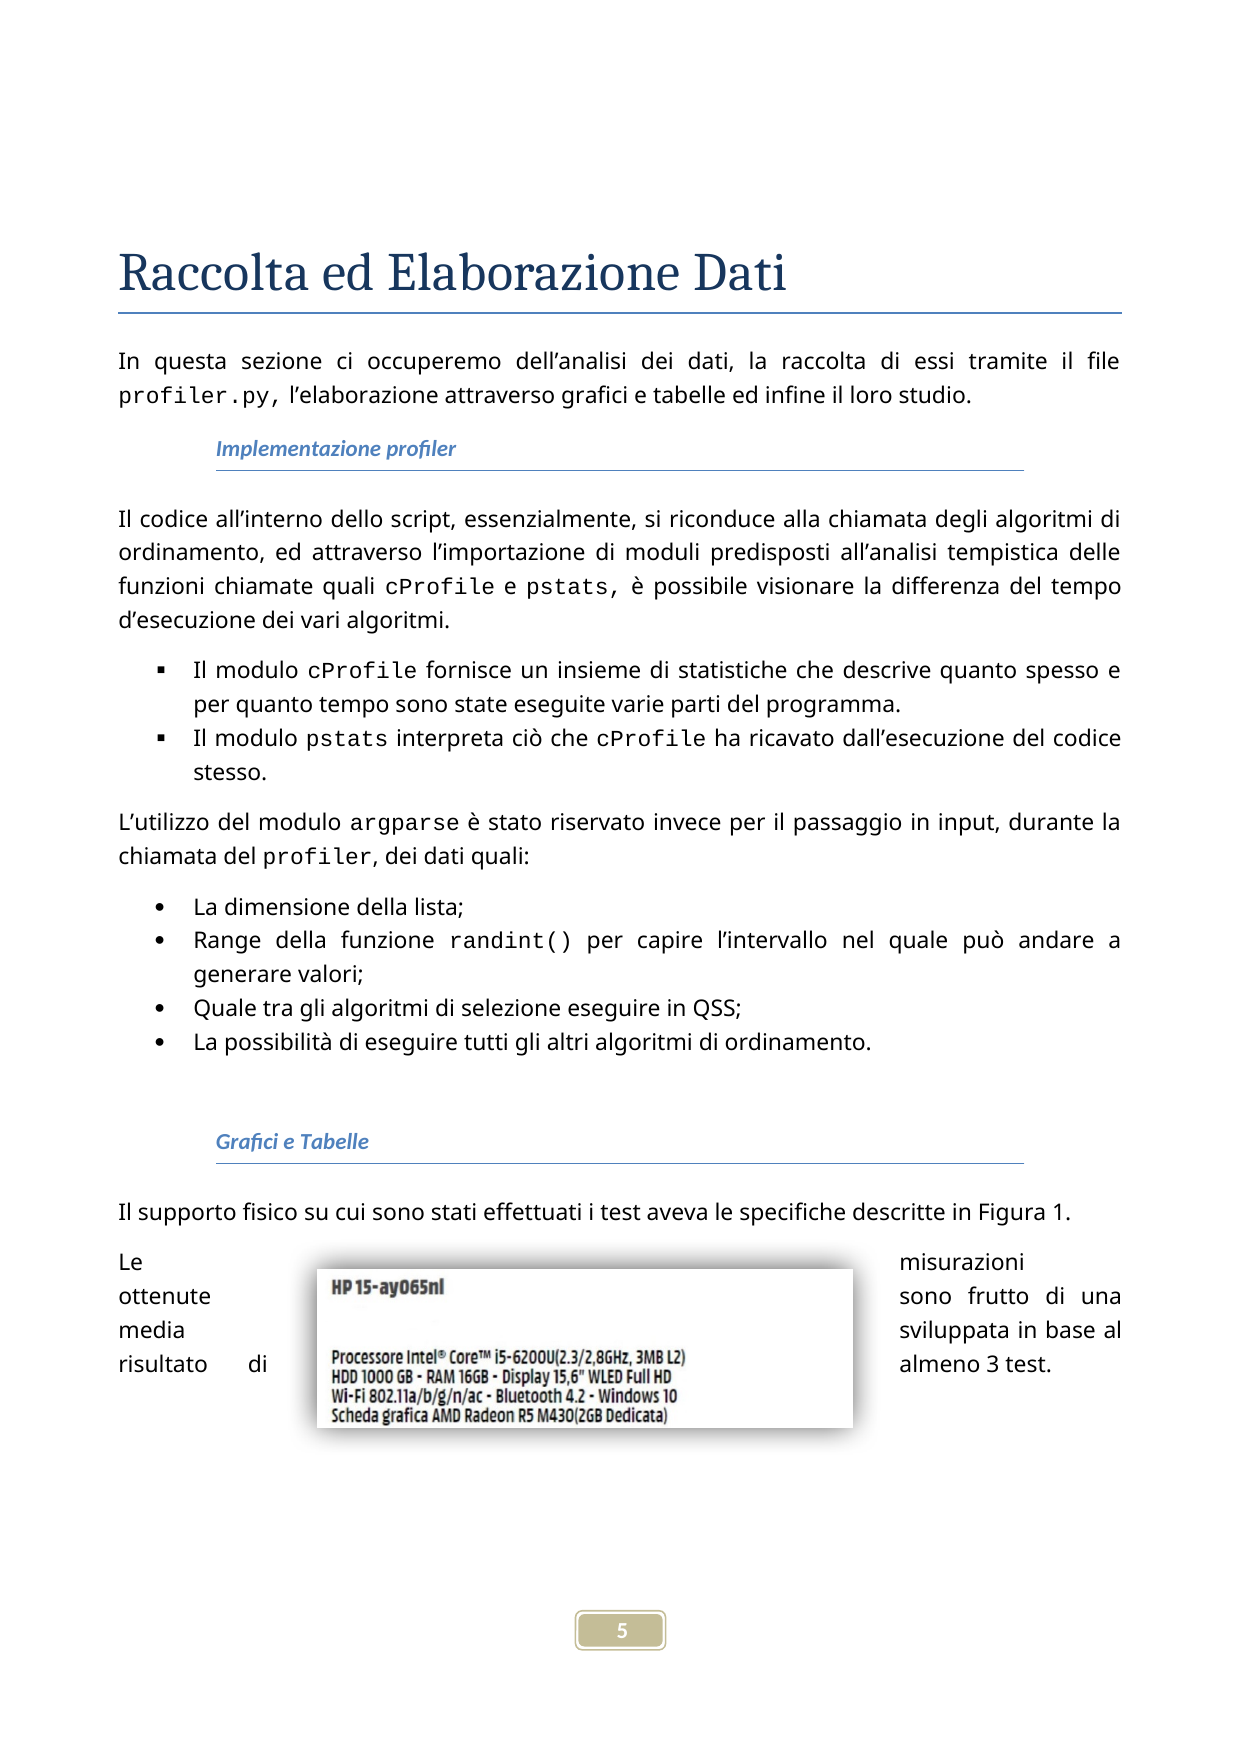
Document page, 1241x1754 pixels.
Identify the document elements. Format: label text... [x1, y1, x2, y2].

list Quale tra gli algoritmi di selezione eseguire in QSS; [156, 992, 1122, 1023]
text Grafici e Tabelle [216, 1127, 1024, 1163]
list Range della funzione randint() per capire l’intervallo nel quale può andare a generare valori; [156, 924, 1122, 989]
title Raccolta ed Elaborazione Dati [118, 241, 1122, 312]
list Il modulo pstats interpreta ciò che cProfile ha ricavato dall’esecuzione del codice stesso. [156, 722, 1122, 787]
text Implementazione profiler [216, 434, 1024, 470]
list Il modulo cProfile fornisce un insieme di statistiche che descrive quanto spesso e per quanto tempo sono state eseguite varie parti del programma. [156, 654, 1122, 719]
text Le misurazioni ottenute sono frutto di una media sviluppata in base al risultato di almeno 3 test. [839, 1246, 1122, 1379]
text In questa sezione ci occuperemo dell’analisi dei dati, la raccolta di essi tramite il file profiler.py, l’elaborazione attraverso grafici e tabelle ed infine il loro studio. [118, 345, 1122, 410]
text L’utilizzo del modulo argparse è stato riservato invece per il passaggio in input, durante la chiamata del profiler, dei dati quali: [118, 806, 1122, 871]
text Le misurazioni ottenute sono frutto di una media sviluppata in base al risultato di almeno 3 test. [118, 1246, 329, 1379]
list La possibilità di eseguire tutti gli altri algoritmi di ordinamento. [156, 1026, 1122, 1057]
picture [317, 1269, 853, 1428]
text Il codice all’interno dello script, essenzialmente, si riconduce alla chiamata degli algoritmi di ordinamento, ed attraverso l’importazione di moduli predisposti all’analisi tempistica delle funzioni chiamate quali cProfile e pstats, è possibile visionare la differenza del tempo d’esecuzione dei vari algoritmi. [118, 502, 1122, 635]
list La dimensione della lista; [156, 891, 1122, 922]
text Il supporto fisico su cui sono stati effettuati i test aveva le specifiche descritte in Figura 1. [118, 1196, 1122, 1227]
